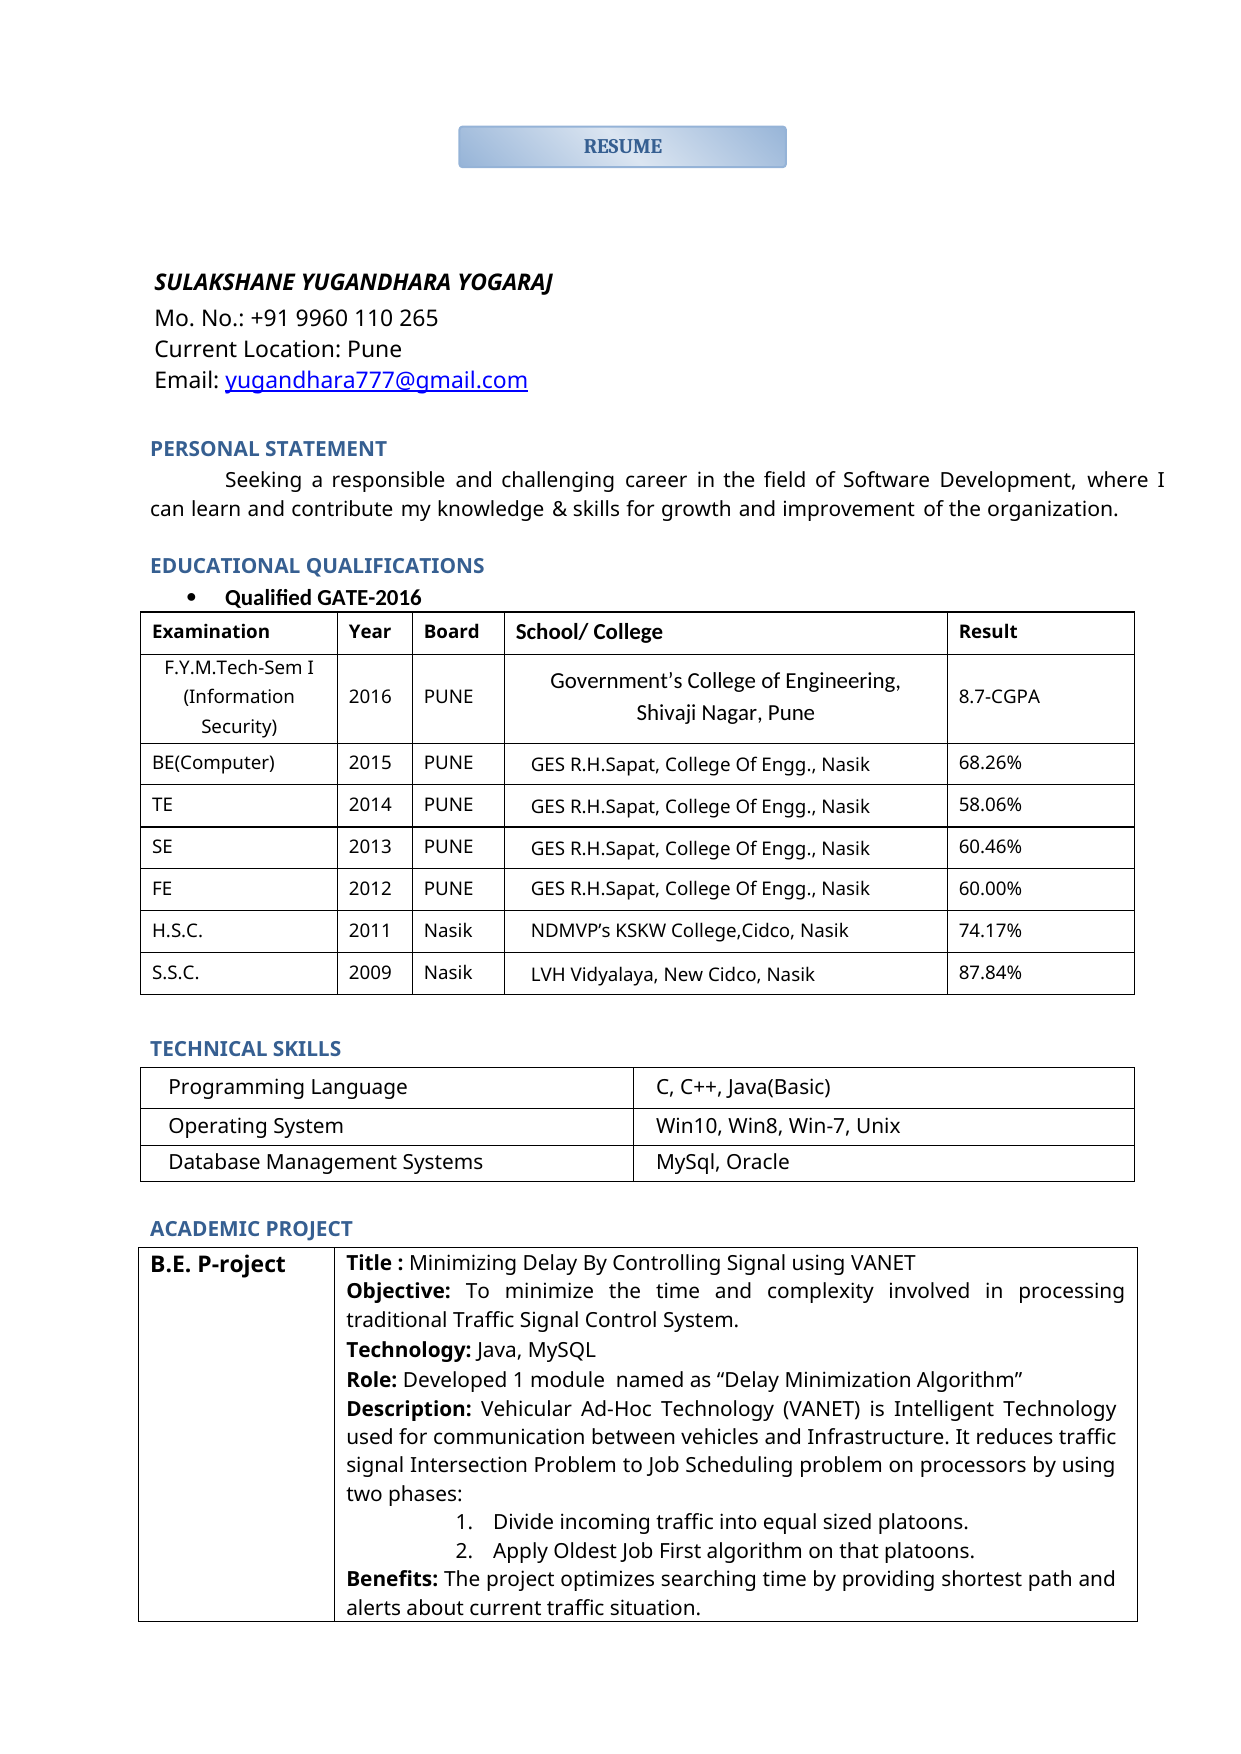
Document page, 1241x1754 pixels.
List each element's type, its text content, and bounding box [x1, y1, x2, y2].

table_cell BE(Computer) [141, 744, 337, 784]
table_header Year [338, 613, 412, 653]
table_cell PUNE [413, 869, 504, 910]
table_cell 2014 [338, 785, 412, 826]
table_cell 74.17% [948, 911, 1134, 952]
table_cell Nasik [413, 953, 504, 994]
table_cell 58.06% [948, 785, 1134, 826]
table_cell 2009 [338, 953, 412, 994]
table_cell 60.00% [948, 869, 1134, 910]
table_header School/ College [505, 613, 947, 653]
table_cell 2013 [338, 828, 412, 868]
table_header C, C++, Java(Basic) [634, 1068, 1134, 1108]
subtitle ACADEMIC PROJECT [150, 1214, 1165, 1243]
table_cell SE [141, 828, 337, 868]
table_cell S.S.C. [141, 953, 337, 994]
table_cell Win10, Win8, Win-7, Unix [634, 1109, 1134, 1145]
table_cell PUNE [413, 828, 504, 868]
table_cell PUNE [413, 744, 504, 784]
table_cell GES R.H.Sapat, College Of Engg., Nasik [505, 744, 947, 784]
table_cell F.Y.M.Tech-Sem I (Information Security) [141, 655, 337, 742]
subtitle EDUCATIONAL QUALIFICATIONS [150, 551, 1165, 579]
table_cell GES R.H.Sapat, College Of Engg., Nasik [505, 869, 947, 910]
table_cell PUNE [413, 655, 504, 742]
table_cell MySql, Oracle [634, 1146, 1134, 1181]
list Qualified GATE-2016 [187, 583, 1165, 611]
table_cell Nasik [413, 911, 504, 952]
table_cell H.S.C. [141, 911, 337, 952]
table_header Examination [141, 613, 337, 653]
table_cell 2016 [338, 655, 412, 742]
table_cell LVH Vidyalaya, New Cidco, Nasik [505, 953, 947, 994]
table_cell 87.84% [948, 953, 1134, 994]
table_cell 2012 [338, 869, 412, 910]
table_header Result [948, 613, 1134, 653]
table_cell 2011 [338, 911, 412, 952]
table_cell Operating System [141, 1109, 633, 1145]
table_header B.E. P-roject [139, 1248, 334, 1621]
table_cell 8.7-CGPA [948, 655, 1134, 742]
table_cell TE [141, 785, 337, 826]
text Seeking a responsible and challenging career in the field of Software Development, where I can learn and contribute my knowledge & skills for growth and improvement of the organization. [150, 466, 1165, 522]
table_cell 2015 [338, 744, 412, 784]
subtitle PERSONAL STATEMENT [150, 434, 1165, 463]
table_cell NDMVP’s KSKW College,Cidco, Nasik [505, 911, 947, 952]
table_cell Database Management Systems [141, 1146, 633, 1181]
subtitle TECHNICAL SKILLS [150, 1034, 1165, 1063]
table_header Programming Language [141, 1068, 633, 1108]
table_cell 60.46% [948, 828, 1134, 868]
table_cell GES R.H.Sapat, College Of Engg., Nasik [505, 828, 947, 868]
table_cell GES R.H.Sapat, College Of Engg., Nasik [505, 785, 947, 826]
table_cell PUNE [413, 785, 504, 826]
table_header Board [413, 613, 504, 653]
table_cell Government’s College of Engineering, Shivaji Nagar, Pune [505, 655, 947, 742]
table_cell FE [141, 869, 337, 910]
table_cell 68.26% [948, 744, 1134, 784]
